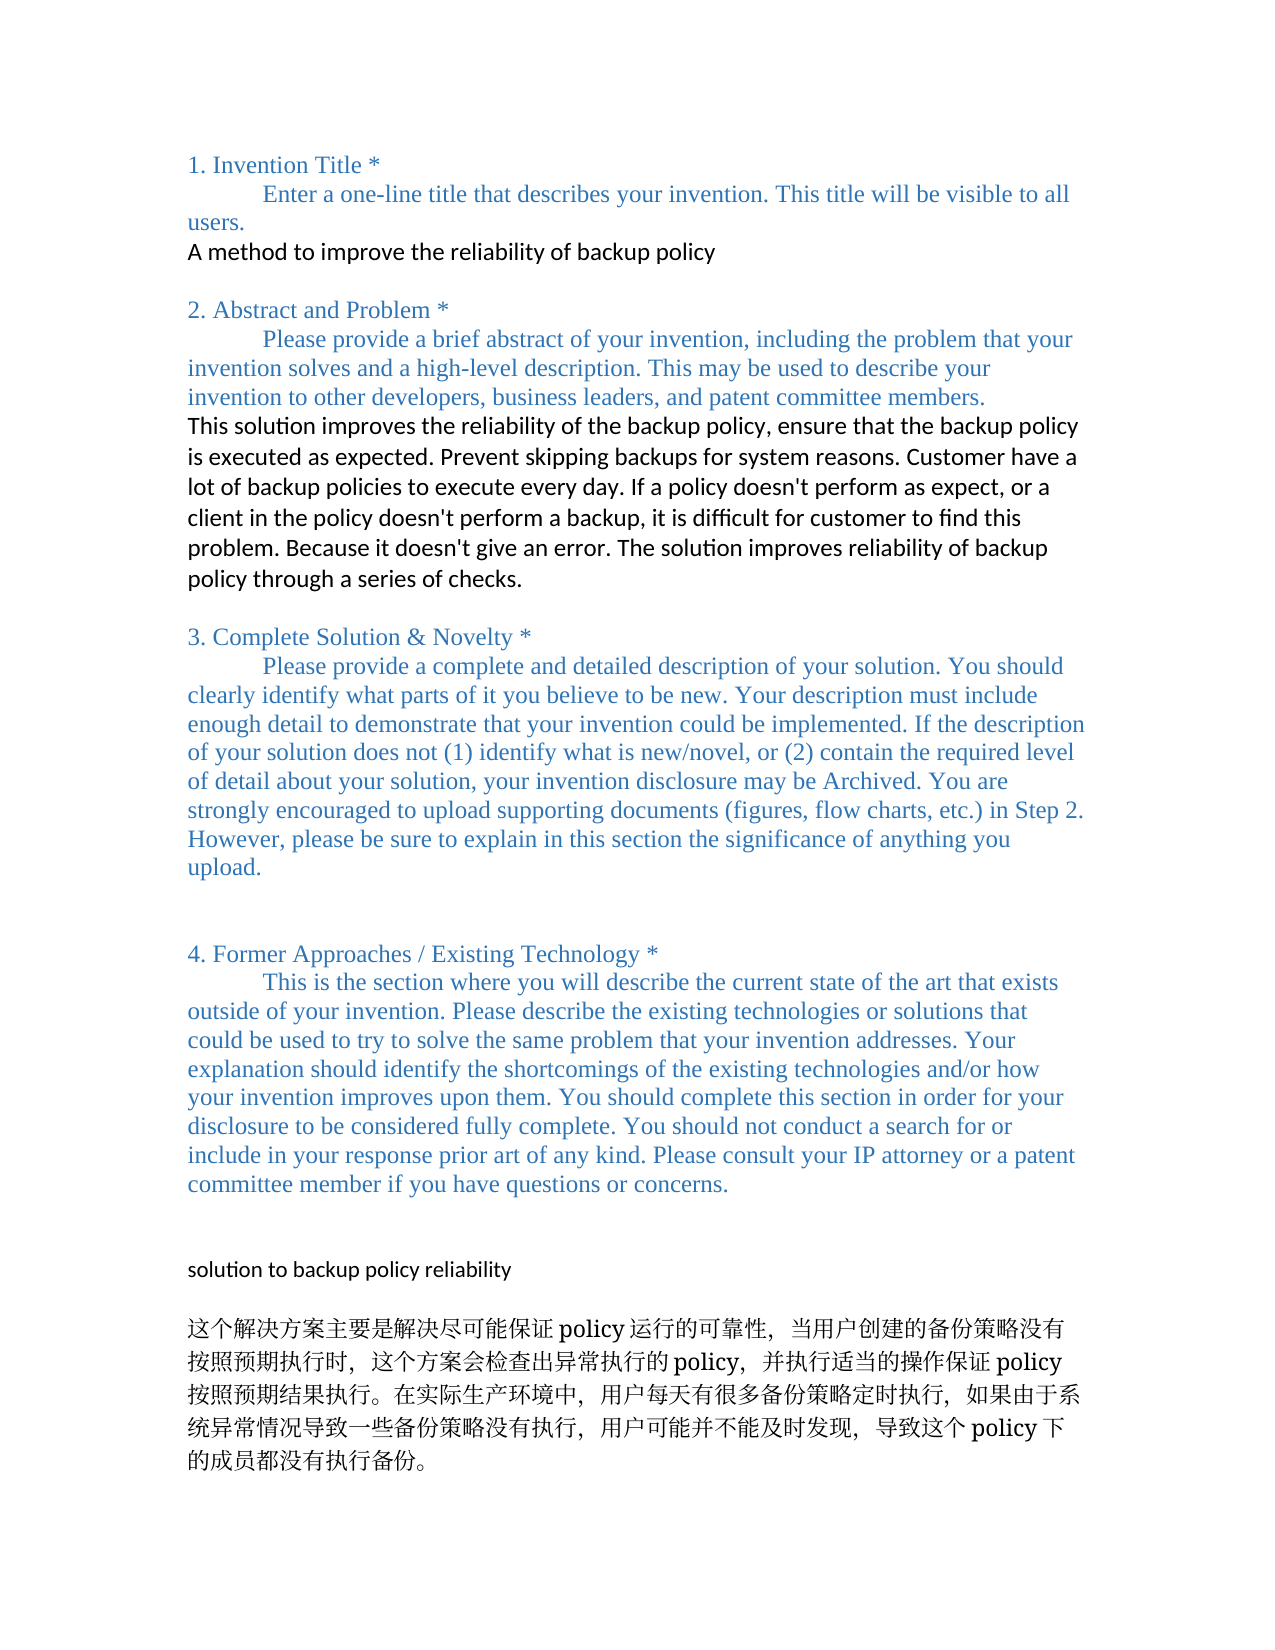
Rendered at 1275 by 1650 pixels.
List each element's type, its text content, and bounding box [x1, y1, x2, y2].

text 3. Complete Solution & Novelty * [187, 622, 1087, 651]
text This is the section where you will describe the current state of the art that exists outside of your invention. Please describe the existing technologies or solutions that could be used to try to solve the same problem that your invention addresses. Your explanation should identify the shortcomings of the existing technologies and/or how your invention improves upon them. You should complete this section in order for your disclosure to be considered fully complete. You should not conduct a search for or include in your response prior art of any kind. Please consult your IP attorney or a patent committee member if you have questions or concerns. [187, 967, 1087, 1197]
text 2. Abstract and Problem * [187, 296, 1087, 324]
text Please provide a brief abstract of your invention, including the problem that your invention solves and a high-level description. This may be used to describe your invention to other developers, business leaders, and patent committee members. [187, 324, 1087, 411]
text This solution improves the reliability of the backup policy, ensure that the backup policy is executed as expected. Prevent skipping backups for system reasons. Customer have a lot of backup policies to execute every day. If a policy doesn't perform as expect, or a client in the policy doesn't perform a backup, it is difficult for customer to find this problem. Because it doesn't give an error. The solution improves reliability of backup policy through a series of checks. [187, 411, 1087, 594]
text 这个解决方案主要是解决尽可能保证policy运行的可靠性，当用户创建的备份策略没有按照预期执行时，这个方案会检查出异常执行的policy，并执行适当的操作保证policy按照预期结果执行。在实际生产环境中，用户每天有很多备份策略定时执行，如果由于系统异常情况导致一些备份策略没有执行，用户可能并不能及时发现，导致这个policy下的成员都没有执行备份。 [187, 1311, 1087, 1476]
text 4. Former Approaches / Existing Technology * [187, 939, 1087, 967]
text Enter a one-line title that describes your invention. This title will be visible to all users. [187, 179, 1087, 236]
text 1. Invention Title * [187, 150, 1087, 179]
text Please provide a complete and detailed description of your solution. You should clearly identify what parts of it you believe to be new. Your description must include enough detail to demonstrate that your invention could be implemented. If the description of your solution does not (1) identify what is new/novel, or (2) contain the required level of detail about your solution, your invention disclosure may be Archived. You are strongly encouraged to upload supporting documents (figures, flow charts, etc.) in Step 2. However, please be sure to explain in this section the significance of anything you upload. [187, 651, 1087, 881]
text solution to backup policy reliability [187, 1255, 1087, 1283]
text A method to improve the reliability of backup policy [187, 236, 1087, 267]
